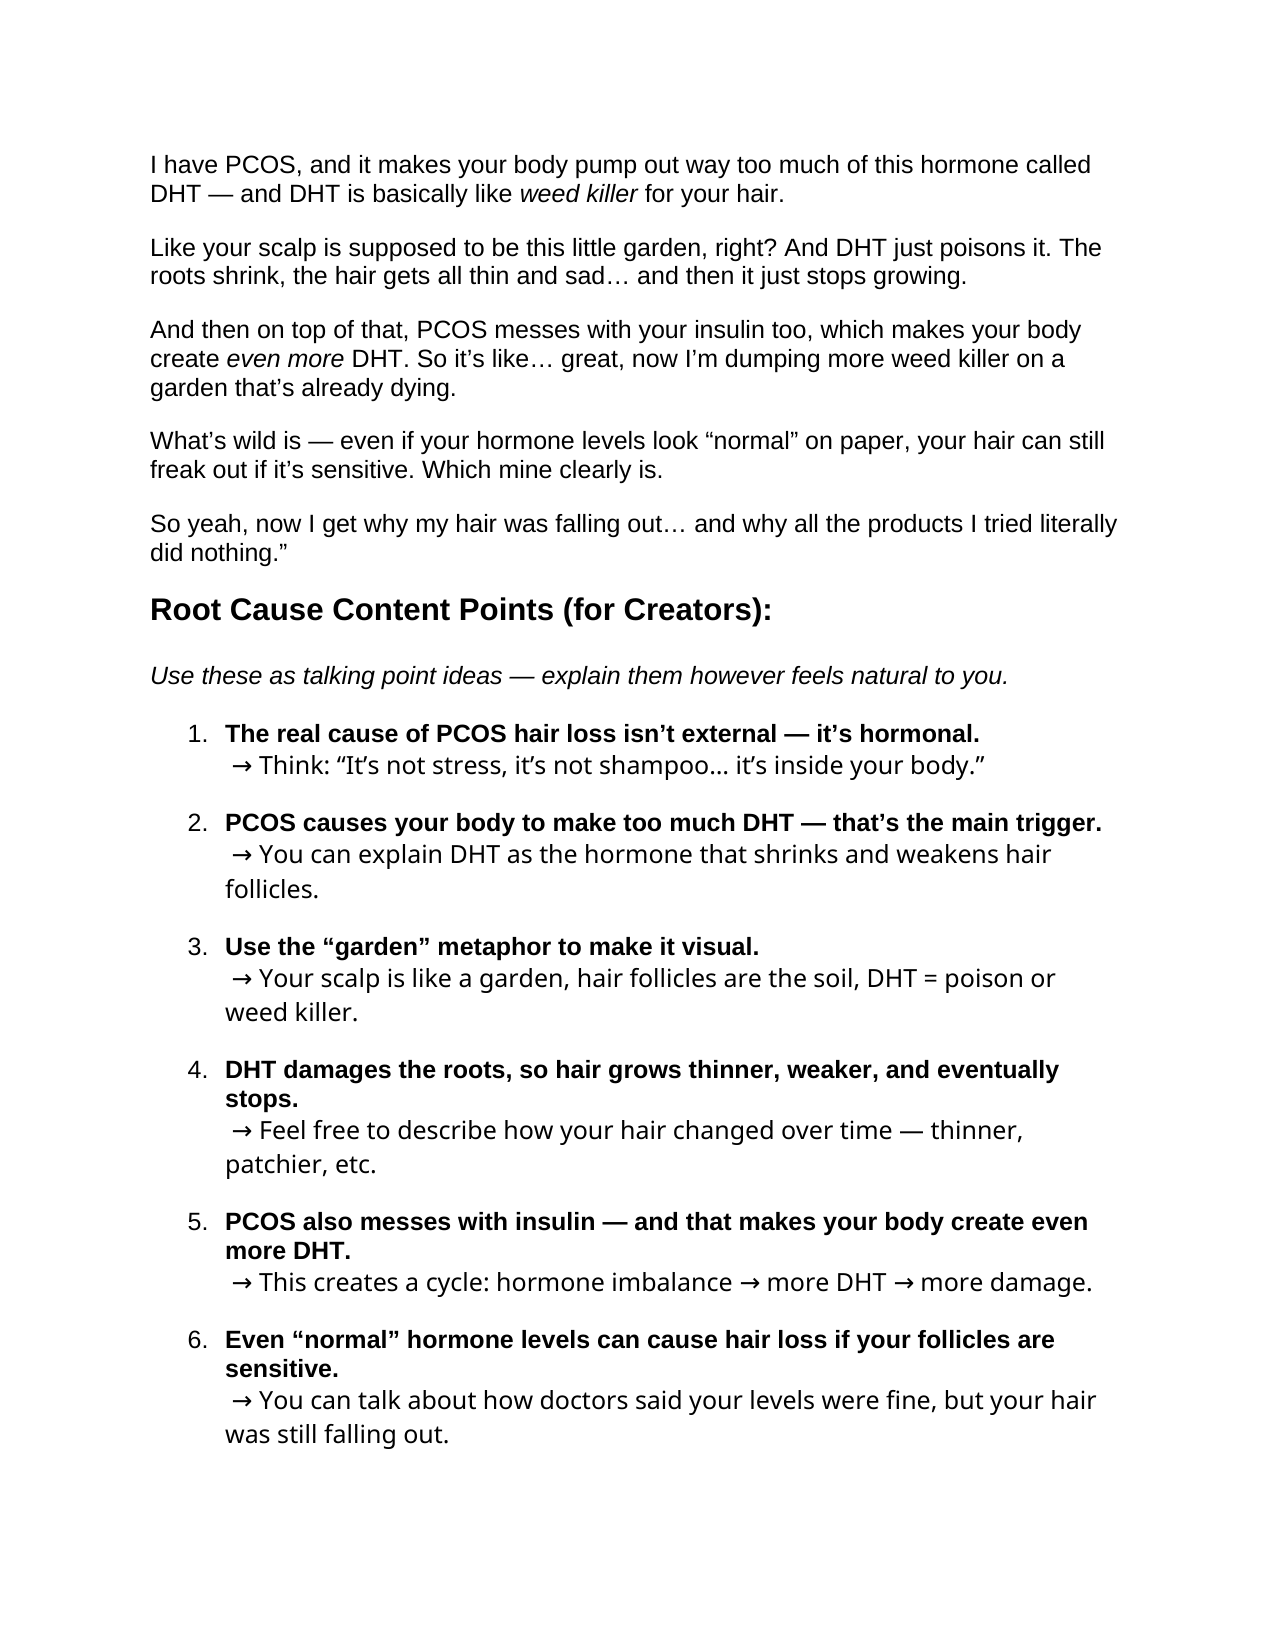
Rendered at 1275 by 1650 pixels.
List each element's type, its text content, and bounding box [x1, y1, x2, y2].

list DHT damages the roots, so hair grows thinner, weaker, and eventually stops. → Feel free to describe how your hair changed over time — thinner, patchier, etc. [187, 1055, 1125, 1207]
text Root Cause Content Points (for Creators): [150, 591, 1125, 657]
list Use the “garden” metaphor to make it visual. → Your scalp is like a garden, hair follicles are the soil, DHT = poison or weed killer. [187, 932, 1125, 1055]
text So yeah, now I get why my hair was falling out… and why all the products I tried literally did nothing.” [150, 509, 1125, 566]
list The real cause of PCOS hair loss isn’t external — it’s hormonal. → Think: “It’s not stress, it’s not shampoo… it’s inside your body.” [187, 719, 1125, 808]
text And then on top of that, PCOS messes with your insulin too, which makes your body create even more DHT. So it’s like… great, now I’m dumping more weed killer on a garden that’s already dying. [150, 315, 1125, 401]
text What’s wild is — even if your hormone levels look “normal” on paper, your hair can still freak out if it’s sensitive. Which mine clearly is. [150, 426, 1125, 484]
list PCOS causes your body to make too much DHT — that’s the main trigger. → You can explain DHT as the hormone that shrinks and weakens hair follicles. [187, 808, 1125, 932]
text Use these as talking point ideas — explain them however feels natural to you. [150, 661, 1125, 690]
list PCOS also messes with insulin — and that makes your body create even more DHT. → This creates a cycle: hormone imbalance → more DHT → more damage. [187, 1207, 1125, 1325]
text I have PCOS, and it makes your body pump out way too much of this hormone called DHT — and DHT is basically like weed killer for your hair. [150, 150, 1125, 207]
text Like your scalp is supposed to be this little garden, right? And DHT just poisons it. The roots shrink, the hair gets all thin and sad… and then it just stops growing. [150, 232, 1125, 290]
list Even “normal” hormone levels can cause hair loss if your follicles are sensitive. → You can talk about how doctors said your levels were fine, but your hair was still falling out. [187, 1325, 1125, 1477]
